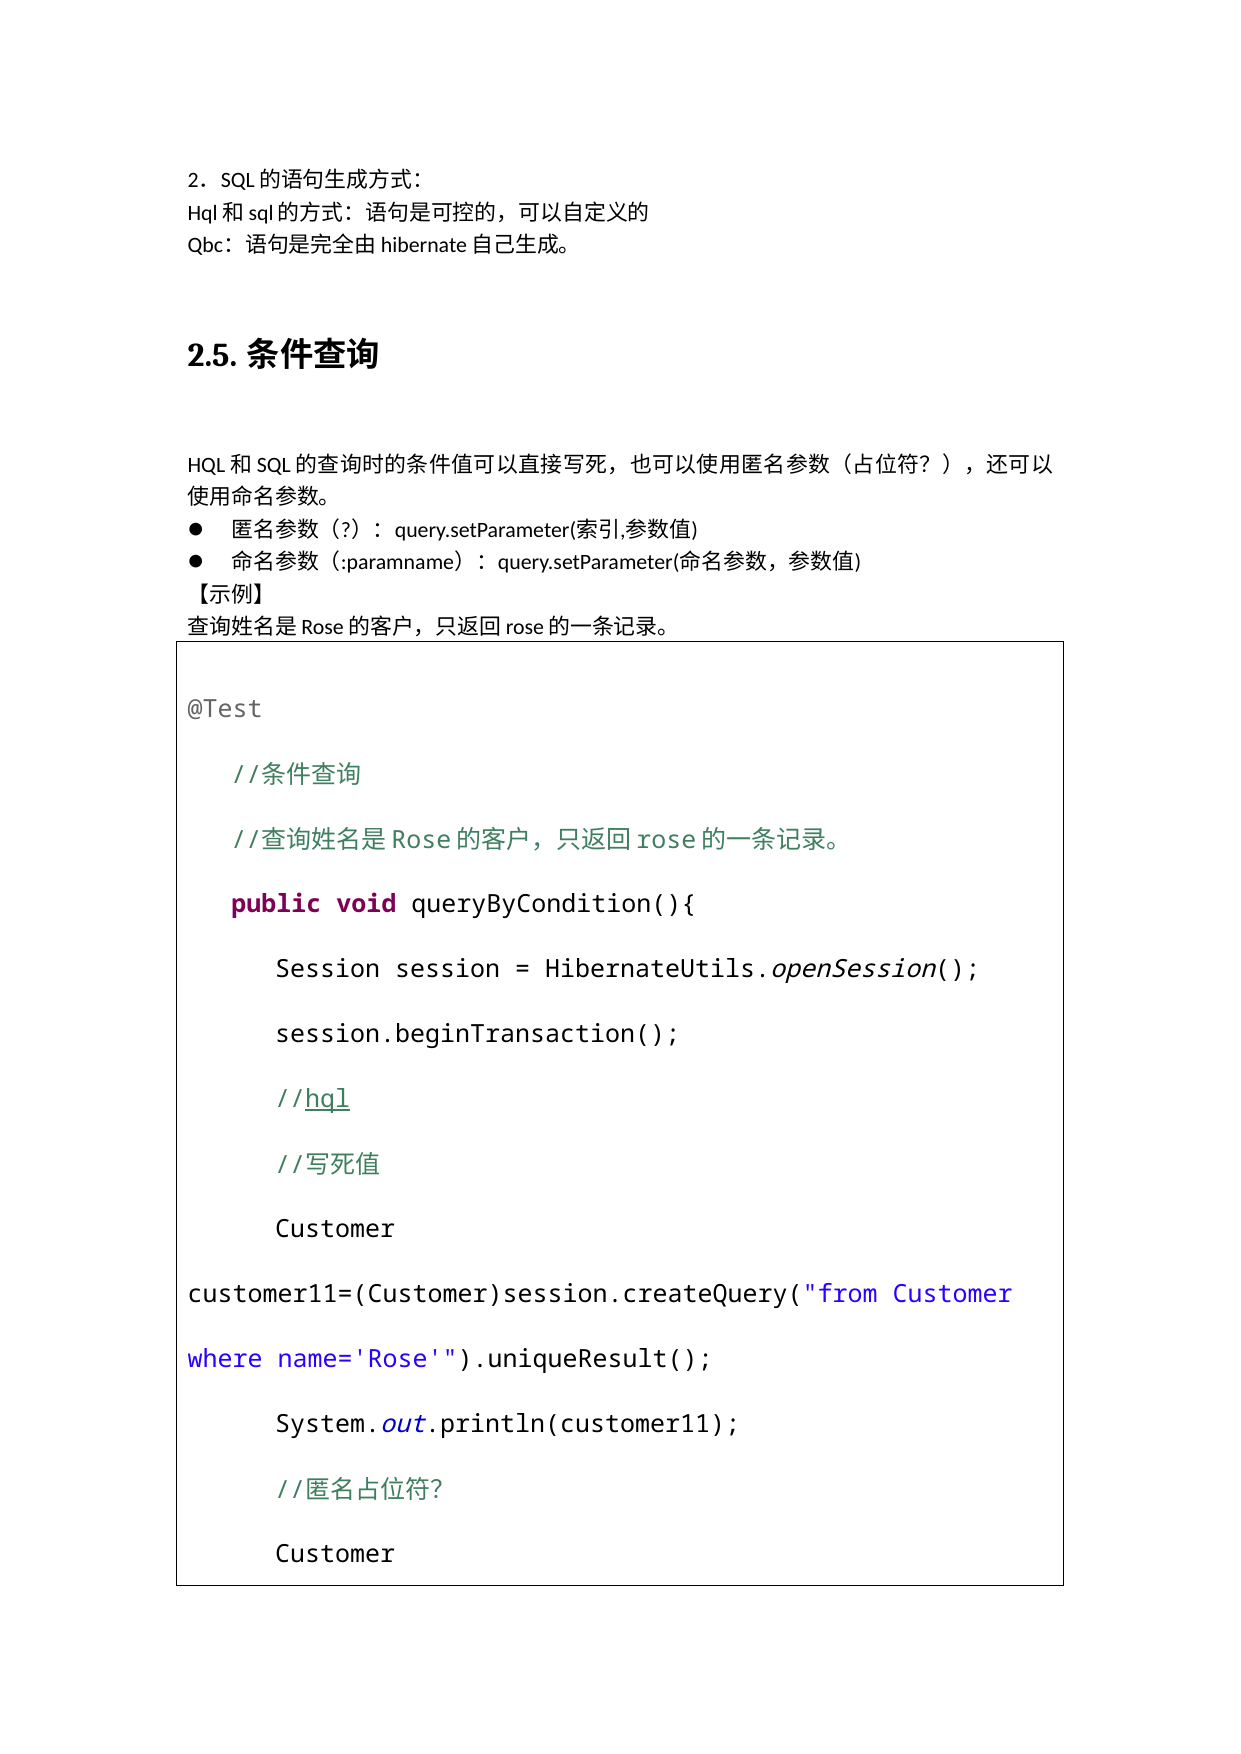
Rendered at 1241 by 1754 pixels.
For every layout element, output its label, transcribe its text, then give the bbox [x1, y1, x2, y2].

text HQL和SQL的查询时的条件值可以直接写死，也可以使用匿名参数（占位符？），还可以使用命名参数。 [187, 446, 1053, 511]
text 2．SQL的语句生成方式： [187, 162, 1053, 194]
list 命名参数（:paramname）：query.setParameter(命名参数，参数值) [187, 544, 1053, 576]
text Qbc：语句是完全由hibernate自己生成。 [187, 227, 1053, 259]
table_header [177, 642, 1063, 1585]
text Hql和sql的方式：语句是可控的，可以自定义的 [187, 194, 1053, 227]
text 【示例】 [187, 576, 1053, 609]
subtitle 条件查询 [187, 319, 1053, 384]
text 查询姓名是Rose的客户，只返回rose的一条记录。 [187, 609, 1053, 641]
list 匿名参数（?）：query.setParameter(索引,参数值) [187, 511, 1053, 544]
